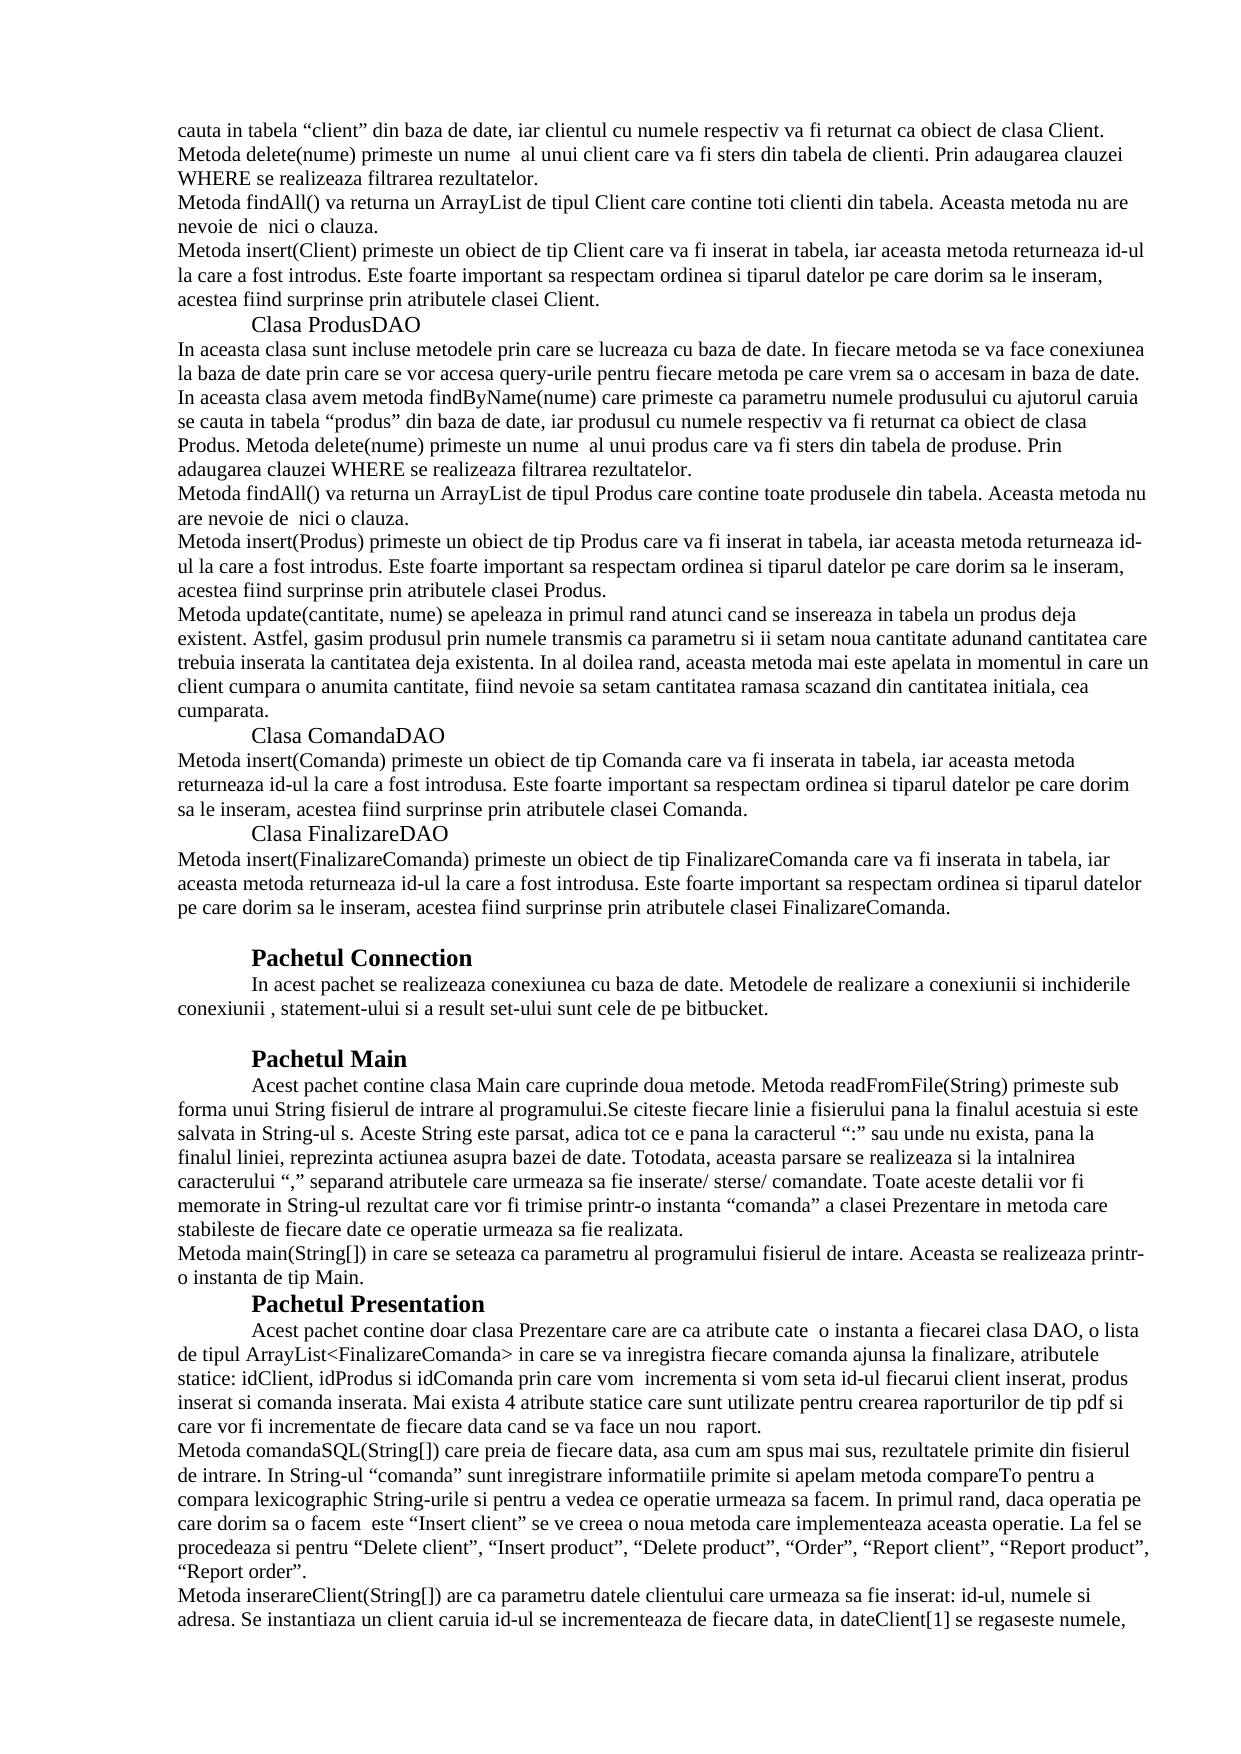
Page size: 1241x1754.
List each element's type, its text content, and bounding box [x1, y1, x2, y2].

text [177, 118, 1152, 190]
text Metoda insert(Comanda) primeste un obiect de tip Comanda care va fi inserata in tabela, iar aceasta metoda returneaza id-ul la care a fost introdusa. Este foarte important sa respectam ordinea si tiparul datelor pe care dorim sa le inseram, acestea fiind surprinse prin atributele clasei Comanda. [177, 748, 1152, 821]
text Metoda insert(Produs) primeste un obiect de tip Produs care va fi inserat in tabela, iar aceasta metoda returneaza id-ul la care a fost introdus. Este foarte important sa respectam ordinea si tiparul datelor pe care dorim sa le inseram, acestea fiind surprinse prin atributele clasei Produs. [177, 529, 1152, 602]
text Metoda findAll() va returna un ArrayList de tipul Client care contine toti clienti din tabela. Aceasta metoda nu are nevoie de nici o clauza. [177, 190, 1152, 238]
text Metoda insert(FinalizareComanda) primeste un obiect de tip FinalizareComanda care va fi inserata in tabela, iar aceasta metoda returneaza id-ul la care a fost introdusa. Este foarte important sa respectam ordinea si tiparul datelor pe care dorim sa le inseram, acestea fiind surprinse prin atributele clasei FinalizareComanda. [177, 847, 1152, 919]
text Metoda main(String[]) in care se seteaza ca parametru al programului fisierul de intare. Aceasta se realizeaza printr-o instanta de tip Main. [177, 1241, 1152, 1289]
text Acest pachet contine clasa Main care cuprinde doua metode. Metoda readFromFile(String) primeste sub forma unui String fisierul de intrare al programului.Se citeste fiecare linie a fisierului pana la finalul acestuia si este salvata in String-ul s. Aceste String este parsat, adica tot ce e pana la caracterul “:” sau unde nu exista, pana la finalul liniei, reprezinta actiunea asupra bazei de date. Totodata, aceasta parsare se realizeaza si la intalnirea caracterului “,” separand atributele care urmeaza sa fie inserate/ sterse/ comandate. Toate aceste detalii vor fi memorate in String-ul rezultat care vor fi trimise printr-o instanta “comanda” a clasei Prezentare in metoda care stabileste de fiecare date ce operatie urmeaza sa fie realizata. [177, 1073, 1152, 1241]
text Metoda findAll() va returna un ArrayList de tipul Produs care contine toate produsele din tabela. Aceasta metoda nu are nevoie de nici o clauza. [177, 481, 1152, 529]
text Clasa ComandaDAO [177, 722, 1152, 748]
text Metoda insert(Client) primeste un obiect de tip Client care va fi inserat in tabela, iar aceasta metoda returneaza id-ul la care a fost introdus. Este foarte important sa respectam ordinea si tiparul datelor pe care dorim sa le inseram, acestea fiind surprinse prin atributele clasei Client. [177, 238, 1152, 311]
text Acest pachet contine doar clasa Prezentare care are ca atribute cate o instanta a fiecarei clasa DAO, o lista de tipul ArrayList<FinalizareComanda> in care se va inregistra fiecare comanda ajunsa la finalizare, atributele statice: idClient, idProdus si idComanda prin care vom incrementa si vom seta id-ul fiecarui client inserat, produs inserat si comanda inserata. Mai exista 4 atribute statice care sunt utilizate pentru crearea raporturilor de tip pdf si care vor fi incrementate de fiecare data cand se va face un nou raport. [177, 1318, 1152, 1438]
text Clasa ProdusDAO [177, 311, 1152, 337]
text Pachetul Connection [177, 943, 1152, 972]
text In acest pachet se realizeaza conexiunea cu baza de date. Metodele de realizare a conexiunii si inchiderile conexiunii , statement-ului si a result set-ului sunt cele de pe bitbucket. [177, 972, 1152, 1020]
text Clasa FinalizareDAO [177, 821, 1152, 847]
text Pachetul Presentation [177, 1289, 1152, 1318]
text Metoda update(cantitate, nume) se apeleaza in primul rand atunci cand se insereaza in tabela un produs deja existent. Astfel, gasim produsul prin numele transmis ca parametru si ii setam noua cantitate adunand cantitatea care trebuia inserata la cantitatea deja existenta. In al doilea rand, aceasta metoda mai este apelata in momentul in care un client cumpara o anumita cantitate, fiind nevoie sa setam cantitatea ramasa scazand din cantitatea initiala, cea cumparata. [177, 602, 1152, 722]
text Pachetul Main [177, 1044, 1152, 1073]
text In aceasta clasa sunt incluse metodele prin care se lucreaza cu baza de date. In fiecare metoda se va face conexiunea la baza de date prin care se vor accesa query-urile pentru fiecare metoda pe care vrem sa o accesam in baza de date. In aceasta clasa avem metoda findByName(nume) care primeste ca parametru numele produsului cu ajutorul caruia se cauta in tabela “produs” din baza de date, iar produsul cu numele respectiv va fi returnat ca obiect de clasa Produs. Metoda delete(nume) primeste un nume al unui produs care va fi sters din tabela de produse. Prin adaugarea clauzei WHERE se realizeaza filtrarea rezultatelor. [177, 337, 1152, 481]
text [177, 1583, 1152, 1631]
text Metoda comandaSQL(String[]) care preia de fiecare data, asa cum am spus mai sus, rezultatele primite din fisierul de intrare. In String-ul “comanda” sunt inregistrare informatiile primite si apelam metoda compareTo pentru a compara lexicographic String-urile si pentru a vedea ce operatie urmeaza sa facem. In primul rand, daca operatia pe care dorim sa o facem este “Insert client” se ve creea o noua metoda care implementeaza aceasta operatie. La fel se procedeaza si pentru “Delete client”, “Insert product”, “Delete product”, “Order”, “Report client”, “Report product”, “Report order”. [177, 1438, 1152, 1583]
